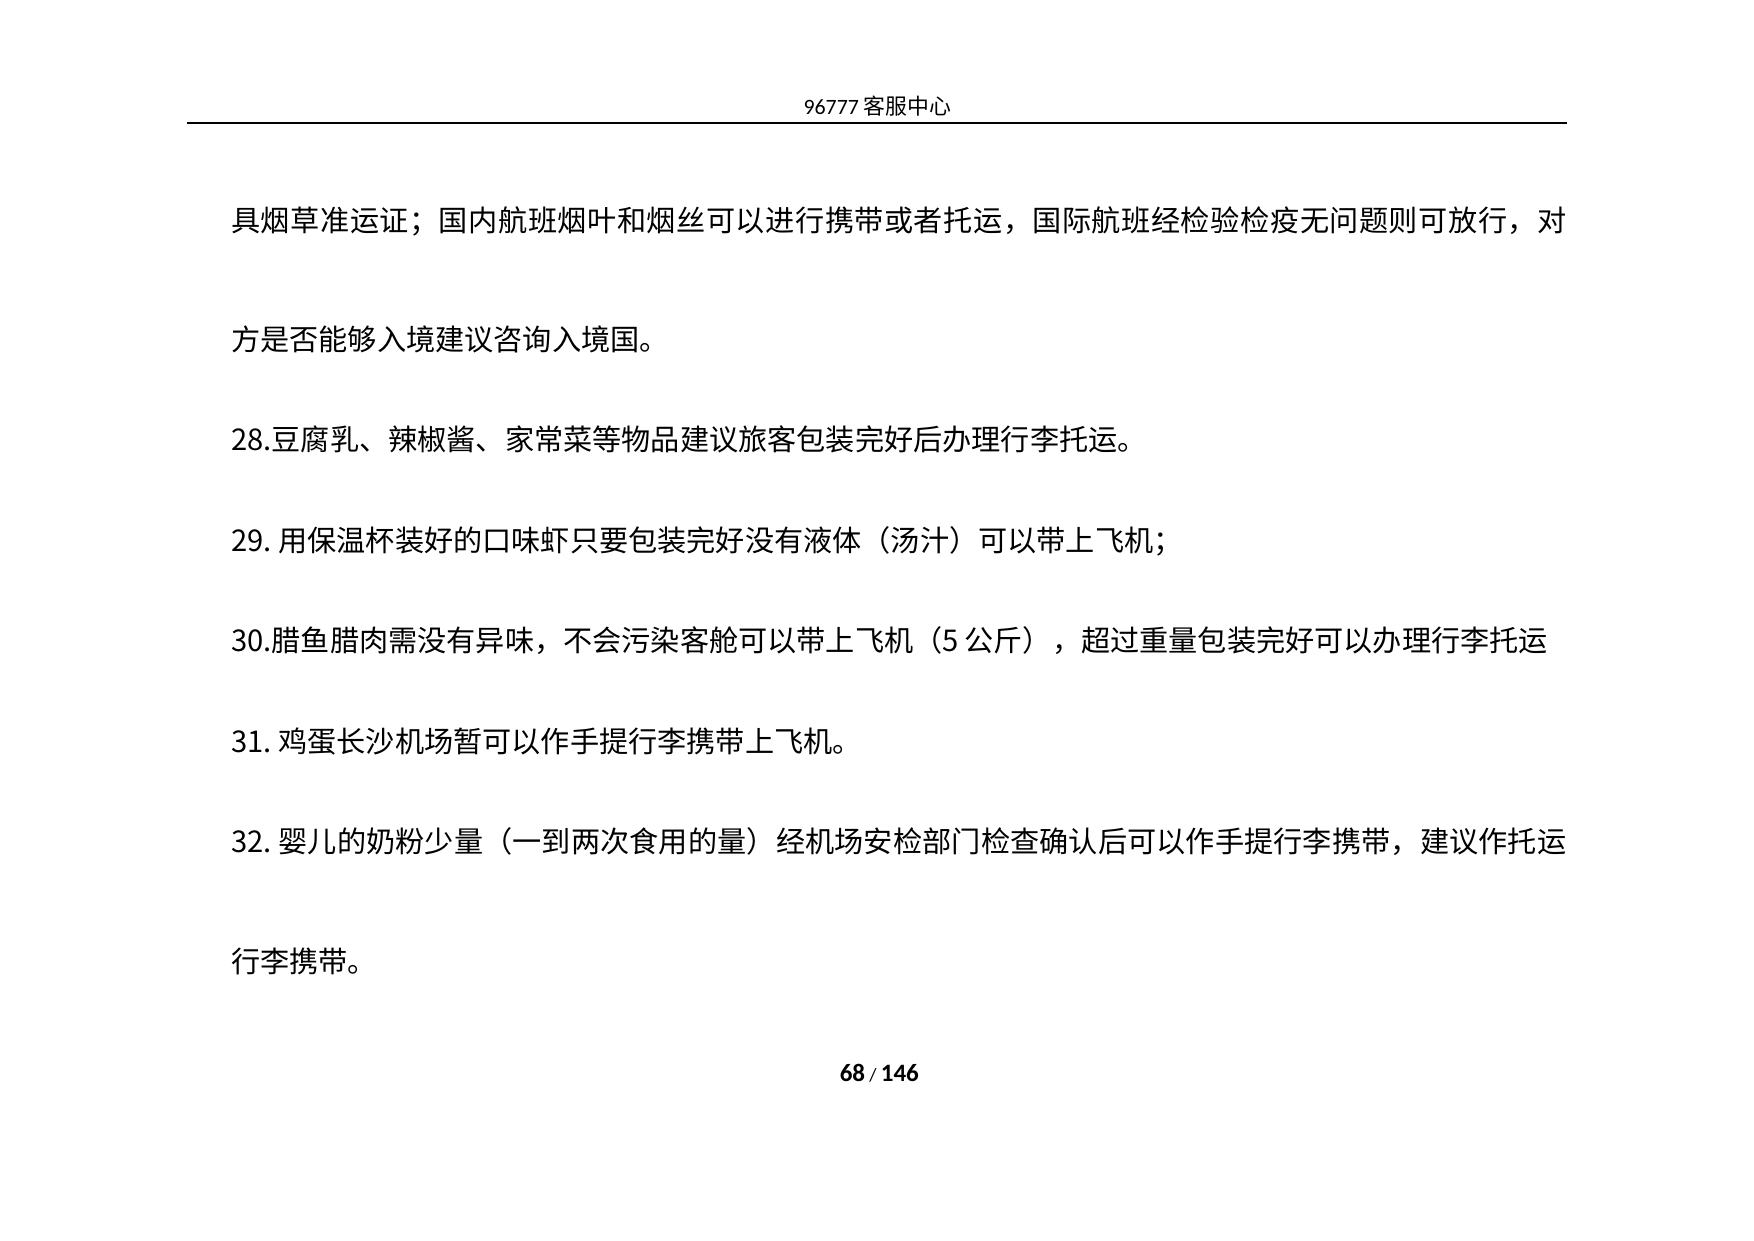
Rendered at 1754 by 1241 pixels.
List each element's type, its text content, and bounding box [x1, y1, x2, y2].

text 29. 用保温杯装好的口味虾只要包装完好没有液体（汤汁）可以带上飞机； [187, 499, 1567, 578]
text 28.豆腐乳、辣椒酱、家常菜等物品建议旅客包装完好后办理行李托运。 [187, 398, 1567, 478]
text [187, 179, 1567, 377]
text 32. 婴儿的奶粉少量（一到两次食用的量）经机场安检部门检查确认后可以作手提行李携带，建议作托运行李携带。 [187, 801, 1567, 999]
text 30.腊鱼腊肉需没有异味，不会污染客舱可以带上飞机（5公斤），超过重量包装完好可以办理行李托运 [187, 599, 1567, 679]
text 31. 鸡蛋长沙机场暂可以作手提行李携带上飞机。 [187, 700, 1567, 779]
